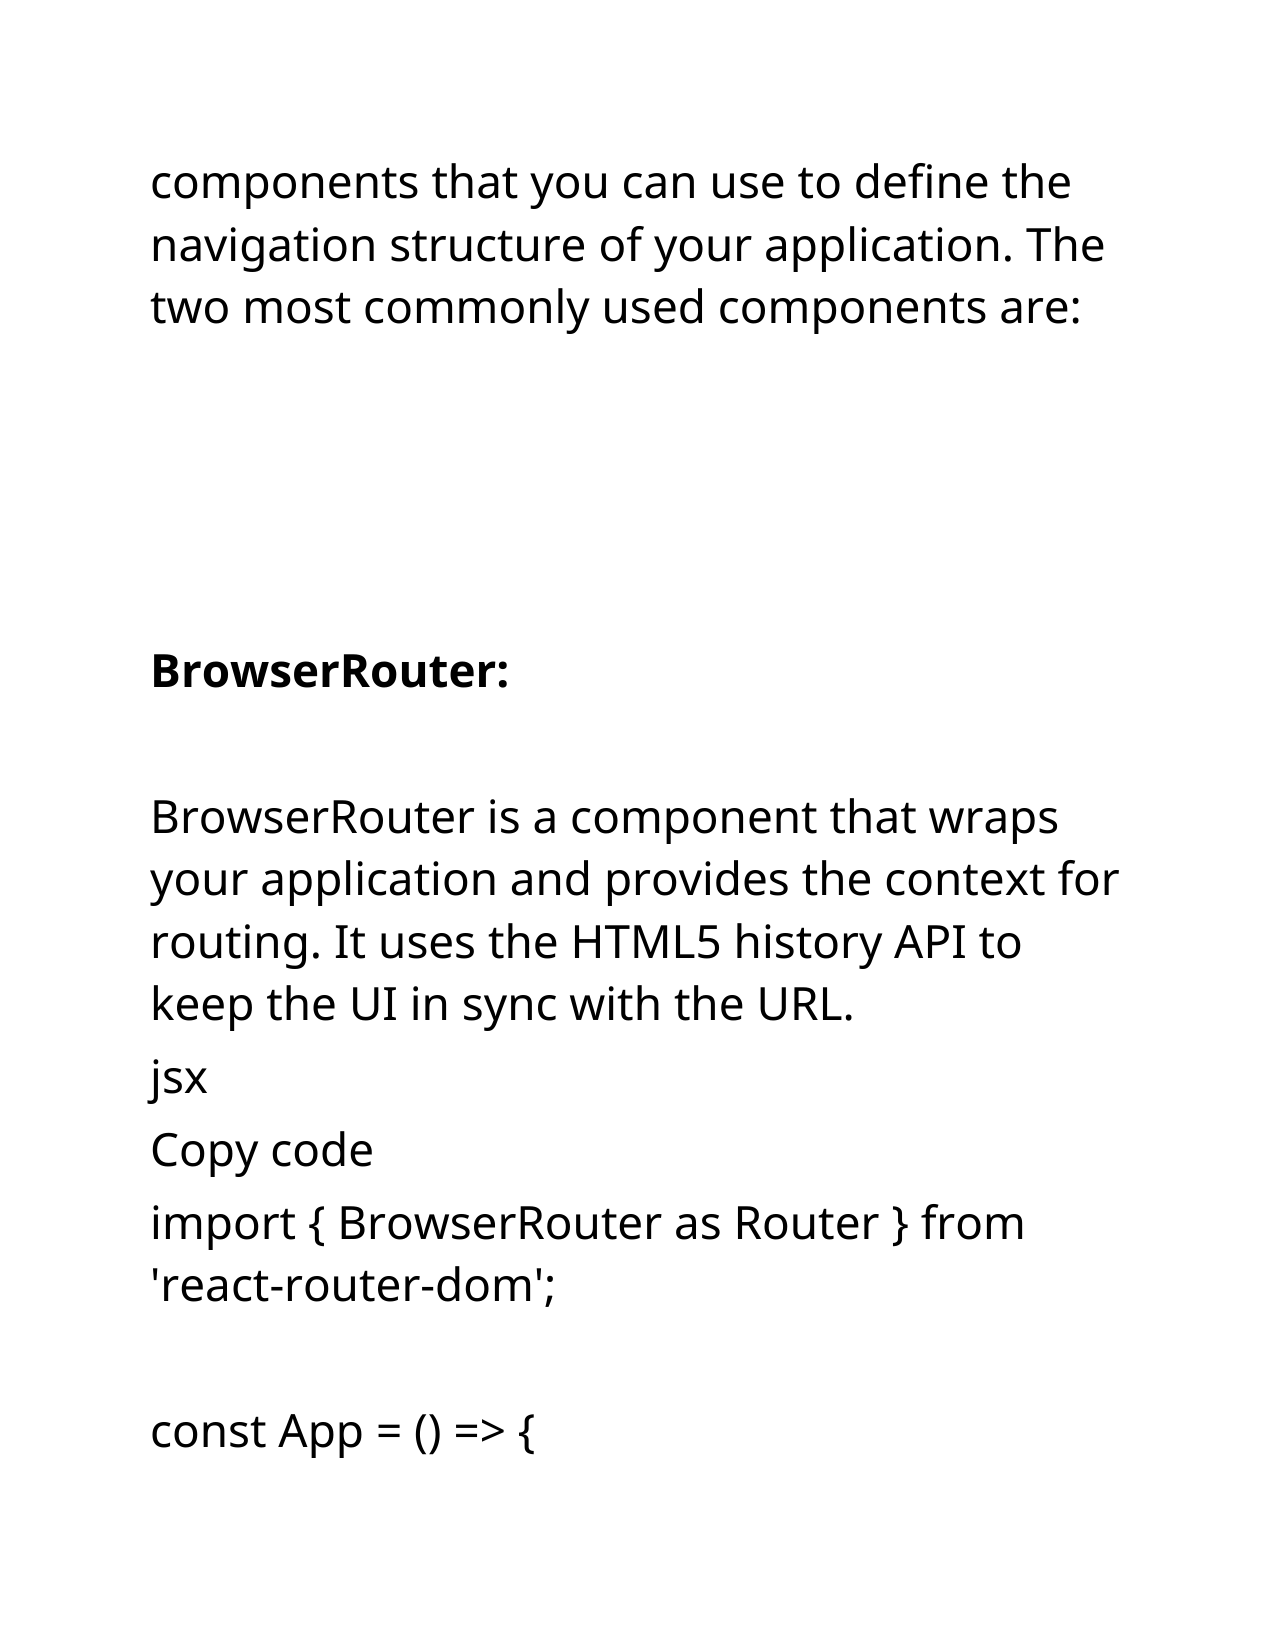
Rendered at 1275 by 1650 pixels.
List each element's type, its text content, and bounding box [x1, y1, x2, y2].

text BrowserRouter is a component that wraps your application and provides the context for routing. It uses the HTML5 history API to keep the UI in sync with the URL. [150, 784, 1125, 1034]
text BrowserRouter: [150, 639, 1125, 701]
text import { BrowserRouter as Router } from 'react-router-dom'; [150, 1190, 1125, 1315]
text jsx [150, 1044, 1125, 1107]
text const App = () => { [150, 1398, 1125, 1461]
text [150, 150, 1125, 337]
text Copy code [150, 1117, 1125, 1180]
